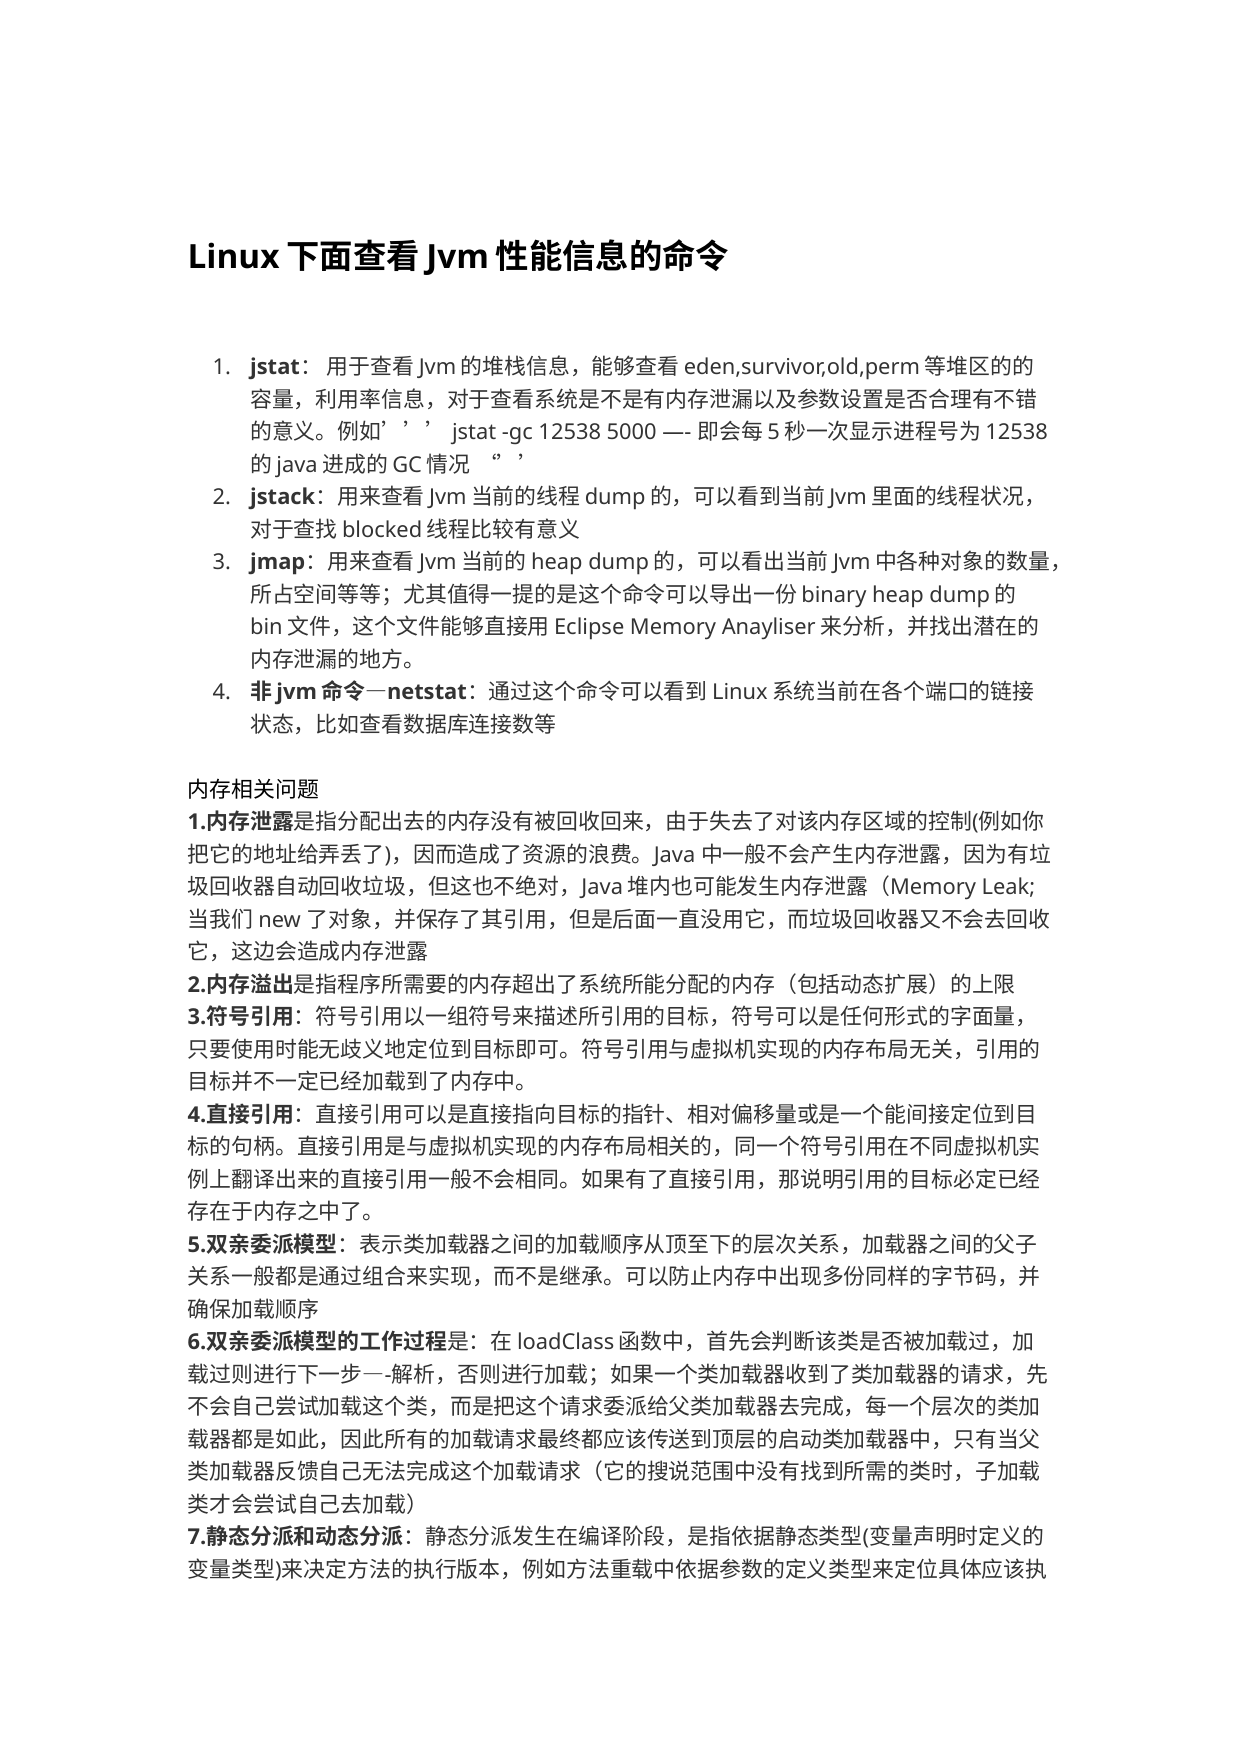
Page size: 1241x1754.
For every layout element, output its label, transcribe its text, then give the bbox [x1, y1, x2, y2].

text 5.双亲委派模型：表示类加载器之间的加载顺序从顶至下的层次关系，加载器之间的父子关系一般都是通过组合来实现，而不是继承。可以防止内存中出现多份同样的字节码，并确保加载顺序 [187, 1226, 1053, 1324]
text 1.内存泄露是指分配出去的内存没有被回收回来，由于失去了对该内存区域的控制(例如你把它的地址给弄丢了)，因而造成了资源的浪费。Java 中一般不会产生内存泄露，因为有垃圾回收器自动回收垃圾，但这也不绝对，Java堆内也可能发生内存泄露（Memory Leak; 当我们 new 了对象，并保存了其引用，但是后面一直没用它，而垃圾回收器又不会去回收它，这边会造成内存泄露 [187, 804, 1053, 966]
text 6.双亲委派模型的工作过程是：在loadClass函数中，首先会判断该类是否被加载过，加载过则进行下一步—-解析，否则进行加载；如果一个类加载器收到了类加载器的请求，先不会自己尝试加载这个类，而是把这个请求委派给父类加载器去完成，每一个层次的类加载器都是如此，因此所有的加载请求最终都应该传送到顶层的启动类加载器中，只有当父类加载器反馈自己无法完成这个加载请求（它的搜说范围中没有找到所需的类时，子加载类才会尝试自己去加载） [187, 1324, 1053, 1519]
list jmap：用来查看Jvm当前的heap dump的，可以看出当前Jvm中各种对象的数量，所占空间等等；尤其值得一提的是这个命令可以导出一份binary heap dump的bin文件，这个文件能够直接用Eclipse Memory Anayliser来分析，并找出潜在的内存泄漏的地方。 [212, 544, 1053, 674]
list jstack：用来查看Jvm当前的线程dump的，可以看到当前Jvm里面的线程状况，对于查找blocked线程比较有意义 [212, 479, 1053, 544]
subtitle Linux下面查看Jvm性能信息的命令 [187, 222, 1053, 287]
list 非jvm命令—netstat：通过这个命令可以看到Linux系统当前在各个端口的链接状态，比如查看数据库连接数等 [212, 674, 1053, 739]
text 内存相关问题 [187, 771, 1053, 804]
text 2.内存溢出是指程序所需要的内存超出了系统所能分配的内存（包括动态扩展）的上限 [187, 966, 1053, 999]
text 4.直接引用：直接引用可以是直接指向目标的指针、相对偏移量或是一个能间接定位到目标的句柄。直接引用是与虚拟机实现的内存布局相关的，同一个符号引用在不同虚拟机实例上翻译出来的直接引用一般不会相同。如果有了直接引用，那说明引用的目标必定已经存在于内存之中了。 [187, 1096, 1053, 1226]
text 3.符号引用：符号引用以一组符号来描述所引用的目标，符号可以是任何形式的字面量，只要使用时能无歧义地定位到目标即可。符号引用与虚拟机实现的内存布局无关，引用的目标并不一定已经加载到了内存中。 [187, 999, 1053, 1096]
